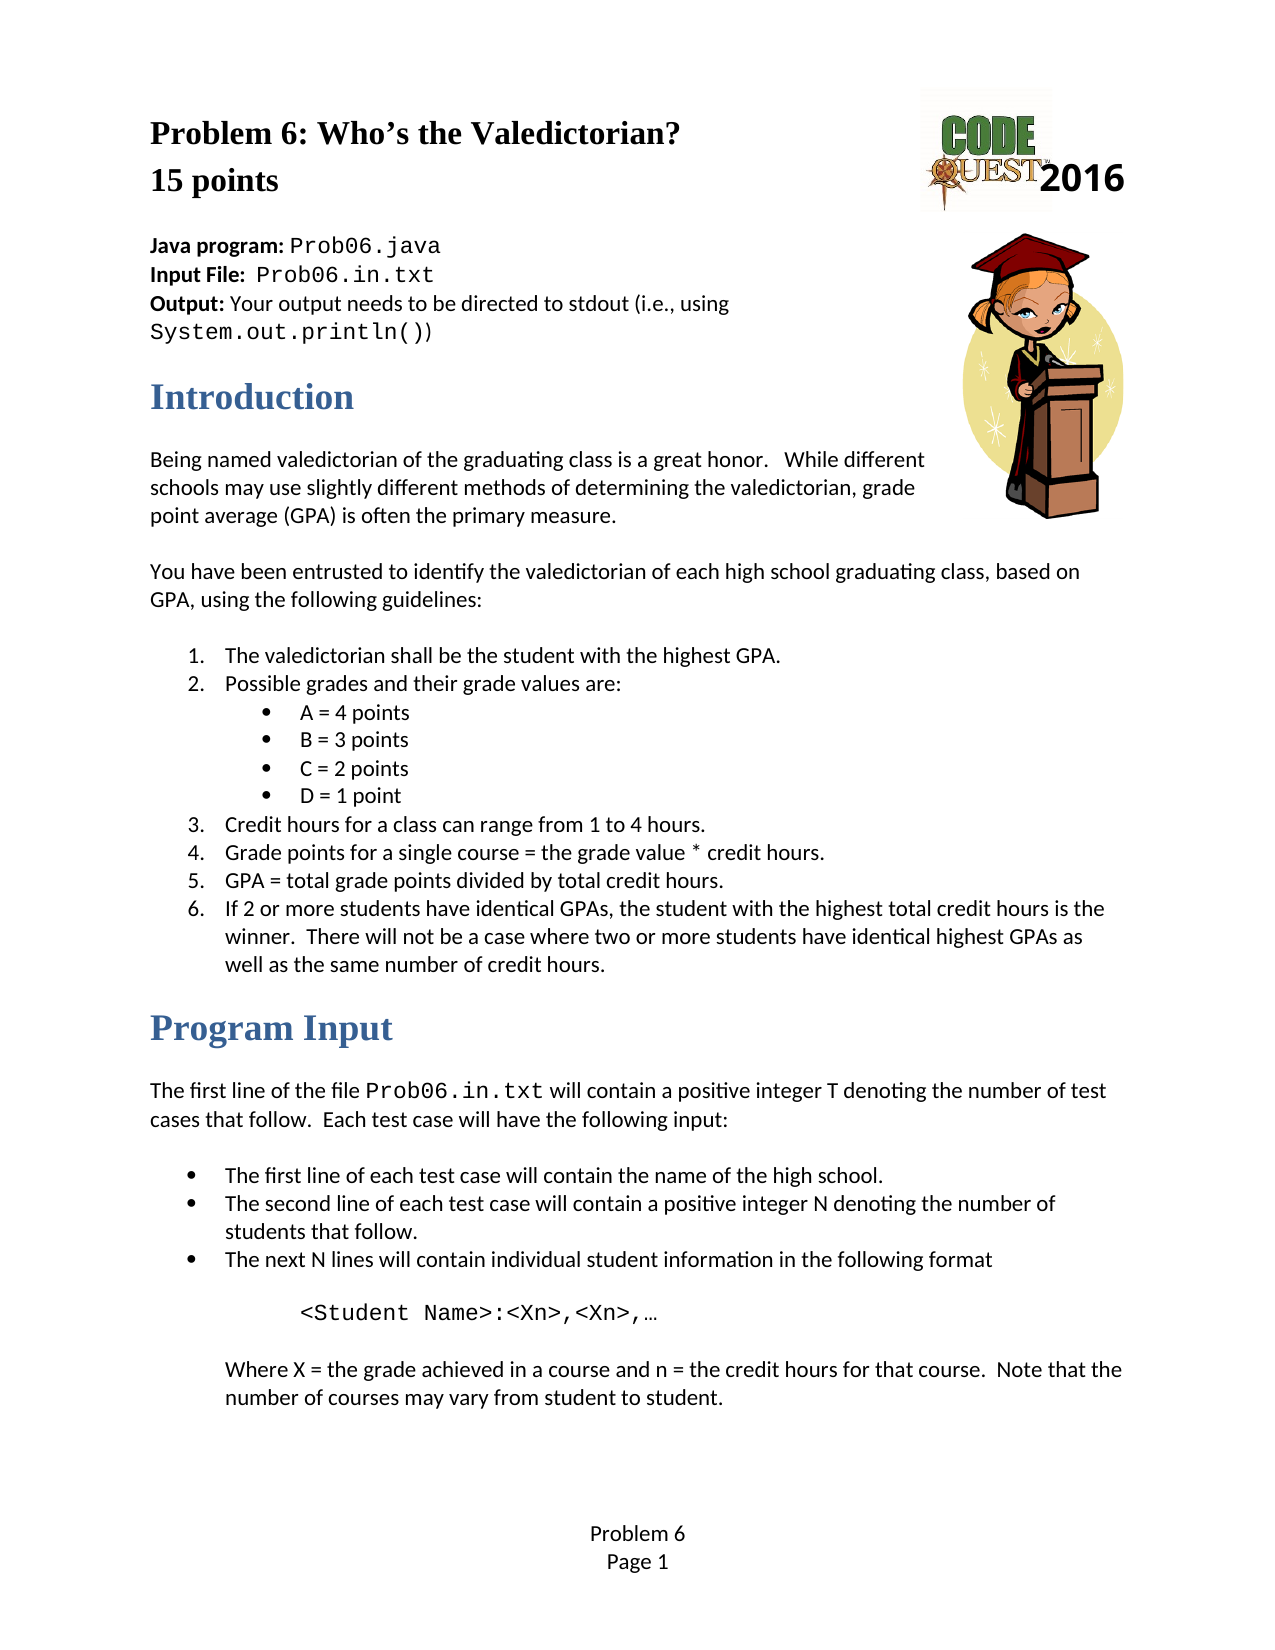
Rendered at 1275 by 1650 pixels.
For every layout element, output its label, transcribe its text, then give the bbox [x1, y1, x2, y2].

list The first line of each test case will contain the name of the high school. [187, 1161, 1125, 1189]
list B = 3 points [262, 726, 1125, 754]
list A = 4 points [262, 698, 1125, 726]
text You have been entrusted to identify the valedictorian of each high school graduating class, based on GPA, using the following guidelines: [150, 557, 1125, 613]
list The second line of each test case will contain a positive integer N denoting the number of students that follow. [187, 1189, 1125, 1246]
text Where X = the grade achieved in a course and n = the credit hours for that course. Note that the number of courses may vary from student to student. [225, 1356, 1125, 1412]
picture [962, 232, 1124, 519]
list Grade points for a single course = the grade value * credit hours. [187, 838, 1125, 866]
list Possible grades and their grade values are: [187, 669, 1125, 698]
text Output: Your output needs to be directed to stdout (i.e., using System.out.println()) [150, 289, 962, 346]
text Being named valedictorian of the graduating class is a great honor. While different schools may use slightly different methods of determining the valedictorian, grade point average (GPA) is often the primary measure. [150, 445, 1125, 529]
text Program Input [150, 1006, 1125, 1049]
text <Student Name>:<Xn>,<Xn>,… [225, 1302, 1125, 1327]
text The first line of the file Prob06.in.txt will contain a positive integer T denoting the number of test cases that follow. Each test case will have the following input: [150, 1076, 1125, 1133]
picture [920, 87, 1053, 214]
list The valedictorian shall be the student with the highest GPA. [187, 642, 1125, 669]
list C = 2 points [262, 754, 1125, 782]
list D = 1 point [262, 782, 1125, 810]
text Input File: Prob06.in.txt [150, 260, 962, 289]
list GPA = total grade points divided by total credit hours. [187, 866, 1125, 894]
text Java program: Prob06.java [150, 231, 1125, 260]
text Introduction [150, 374, 962, 417]
list Credit hours for a class can range from 1 to 4 hours. [187, 810, 1125, 838]
list The next N lines will contain individual student information in the following format [187, 1246, 1125, 1273]
list If 2 or more students have identical GPAs, the student with the highest total credit hours is the winner. There will not be a case where two or more students have identical highest GPAs as well as the same number of credit hours. [187, 894, 1125, 978]
